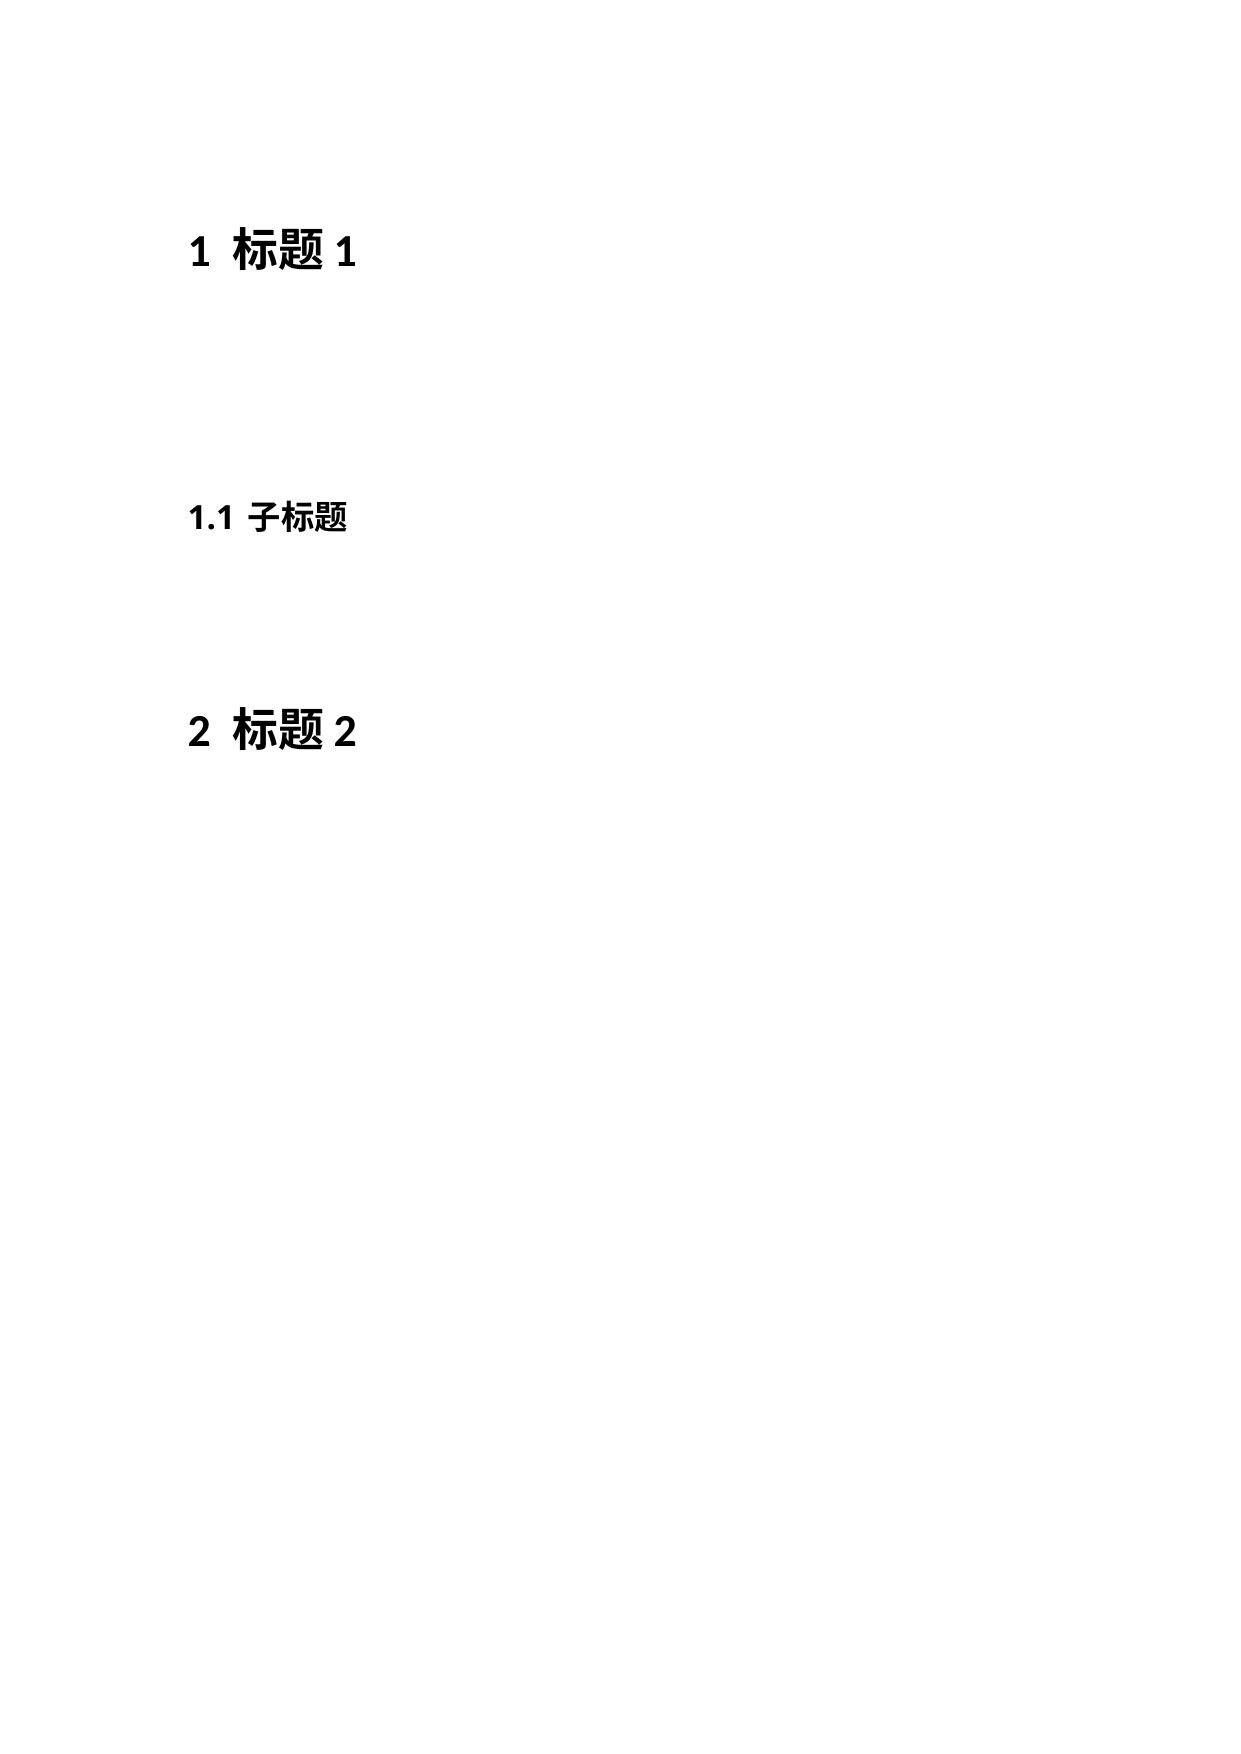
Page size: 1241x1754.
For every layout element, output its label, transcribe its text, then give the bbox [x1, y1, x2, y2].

subtitle 子标题 [187, 482, 1053, 547]
subtitle 标题2 [187, 678, 1053, 775]
subtitle 标题1 [187, 197, 1053, 295]
